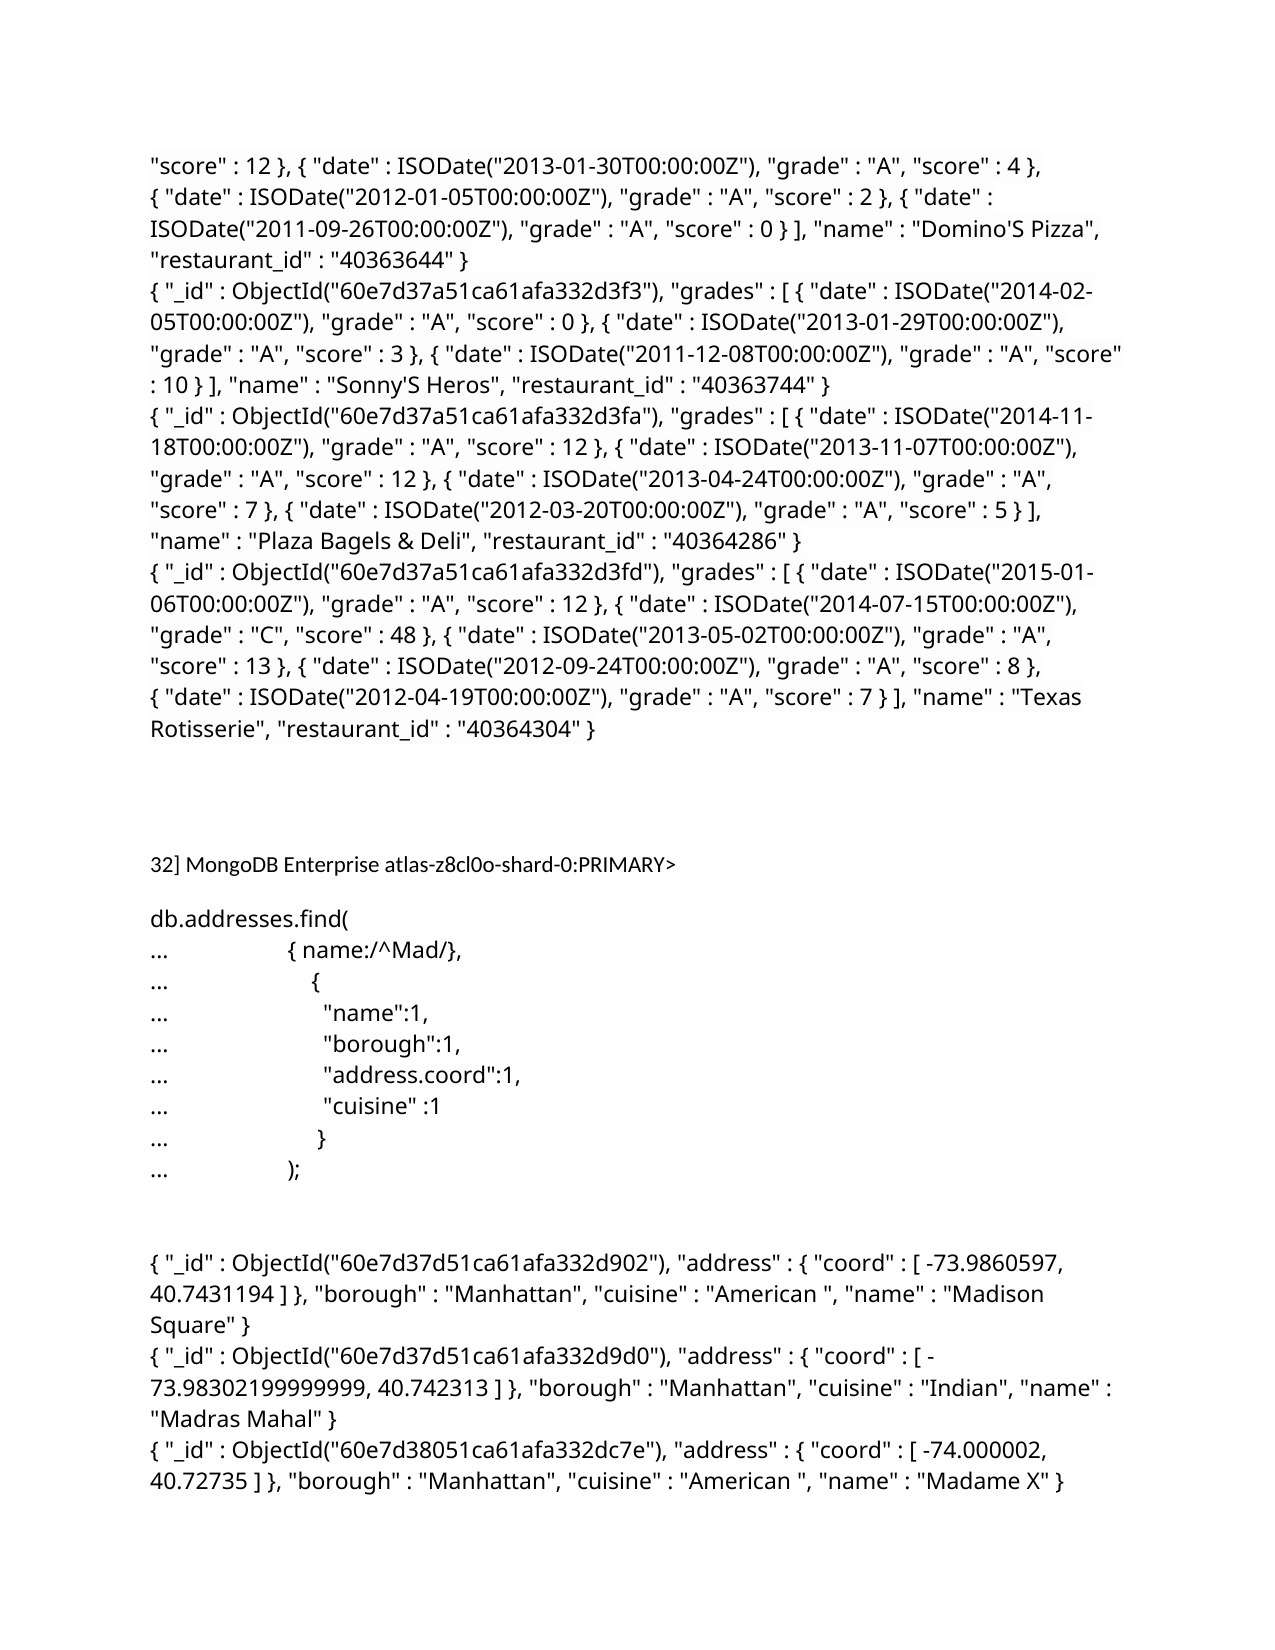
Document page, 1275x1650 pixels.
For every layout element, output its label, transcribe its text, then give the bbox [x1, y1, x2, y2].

text ... "name":1, [150, 997, 1125, 1028]
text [150, 150, 1125, 275]
text { "_id" : ObjectId("60e7d37d51ca61afa332d9d0"), "address" : { "coord" : [ -73.98302199999999, 40.742313 ] }, "borough" : "Manhattan", "cuisine" : "Indian", "name" : "Madras Mahal" } [150, 1340, 1125, 1434]
text ... ); [150, 1153, 1125, 1184]
text { "_id" : ObjectId("60e7d37a51ca61afa332d3f3"), "grades" : [ { "date" : ISODate("2014-02-05T00:00:00Z"), "grade" : "A", "score" : 0 }, { "date" : ISODate("2013-01-29T00:00:00Z"), "grade" : "A", "score" : 3 }, { "date" : ISODate("2011-12-08T00:00:00Z"), "grade" : "A", "score" : 10 } ], "name" : "Sonny'S Heros", "restaurant_id" : "40363744" } [150, 275, 1125, 400]
text { "_id" : ObjectId("60e7d37d51ca61afa332d902"), "address" : { "coord" : [ -73.9860597, 40.7431194 ] }, "borough" : "Manhattan", "cuisine" : "American ", "name" : "Madison Square" } [150, 1247, 1125, 1340]
text { "_id" : ObjectId("60e7d37a51ca61afa332d3fd"), "grades" : [ { "date" : ISODate("2015-01-06T00:00:00Z"), "grade" : "A", "score" : 12 }, { "date" : ISODate("2014-07-15T00:00:00Z"), "grade" : "C", "score" : 48 }, { "date" : ISODate("2013-05-02T00:00:00Z"), "grade" : "A", "score" : 13 }, { "date" : ISODate("2012-09-24T00:00:00Z"), "grade" : "A", "score" : 8 }, { "date" : ISODate("2012-04-19T00:00:00Z"), "grade" : "A", "score" : 7 } ], "name" : "Texas Rotisserie", "restaurant_id" : "40364304" } [150, 556, 1125, 744]
text db.addresses.find( [150, 903, 1125, 934]
text { "_id" : ObjectId("60e7d38051ca61afa332dc7e"), "address" : { "coord" : [ -74.000002, 40.72735 ] }, "borough" : "Manhattan", "cuisine" : "American ", "name" : "Madame X" } [150, 1434, 1125, 1497]
text { "_id" : ObjectId("60e7d37a51ca61afa332d3fa"), "grades" : [ { "date" : ISODate("2014-11-18T00:00:00Z"), "grade" : "A", "score" : 12 }, { "date" : ISODate("2013-11-07T00:00:00Z"), "grade" : "A", "score" : 12 }, { "date" : ISODate("2013-04-24T00:00:00Z"), "grade" : "A", "score" : 7 }, { "date" : ISODate("2012-03-20T00:00:00Z"), "grade" : "A", "score" : 5 } ], "name" : "Plaza Bagels & Deli", "restaurant_id" : "40364286" } [150, 400, 1125, 556]
text ... { name:/^Mad/}, [150, 934, 1125, 965]
text 32] MongoDB Enterprise atlas-z8cl0o-shard-0:PRIMARY> [150, 850, 1125, 878]
text ... "borough":1, [150, 1028, 1125, 1059]
text ... "cuisine" :1 [150, 1090, 1125, 1122]
text ... { [150, 965, 1125, 997]
text ... } [150, 1122, 1125, 1153]
text ... "address.coord":1, [150, 1059, 1125, 1090]
